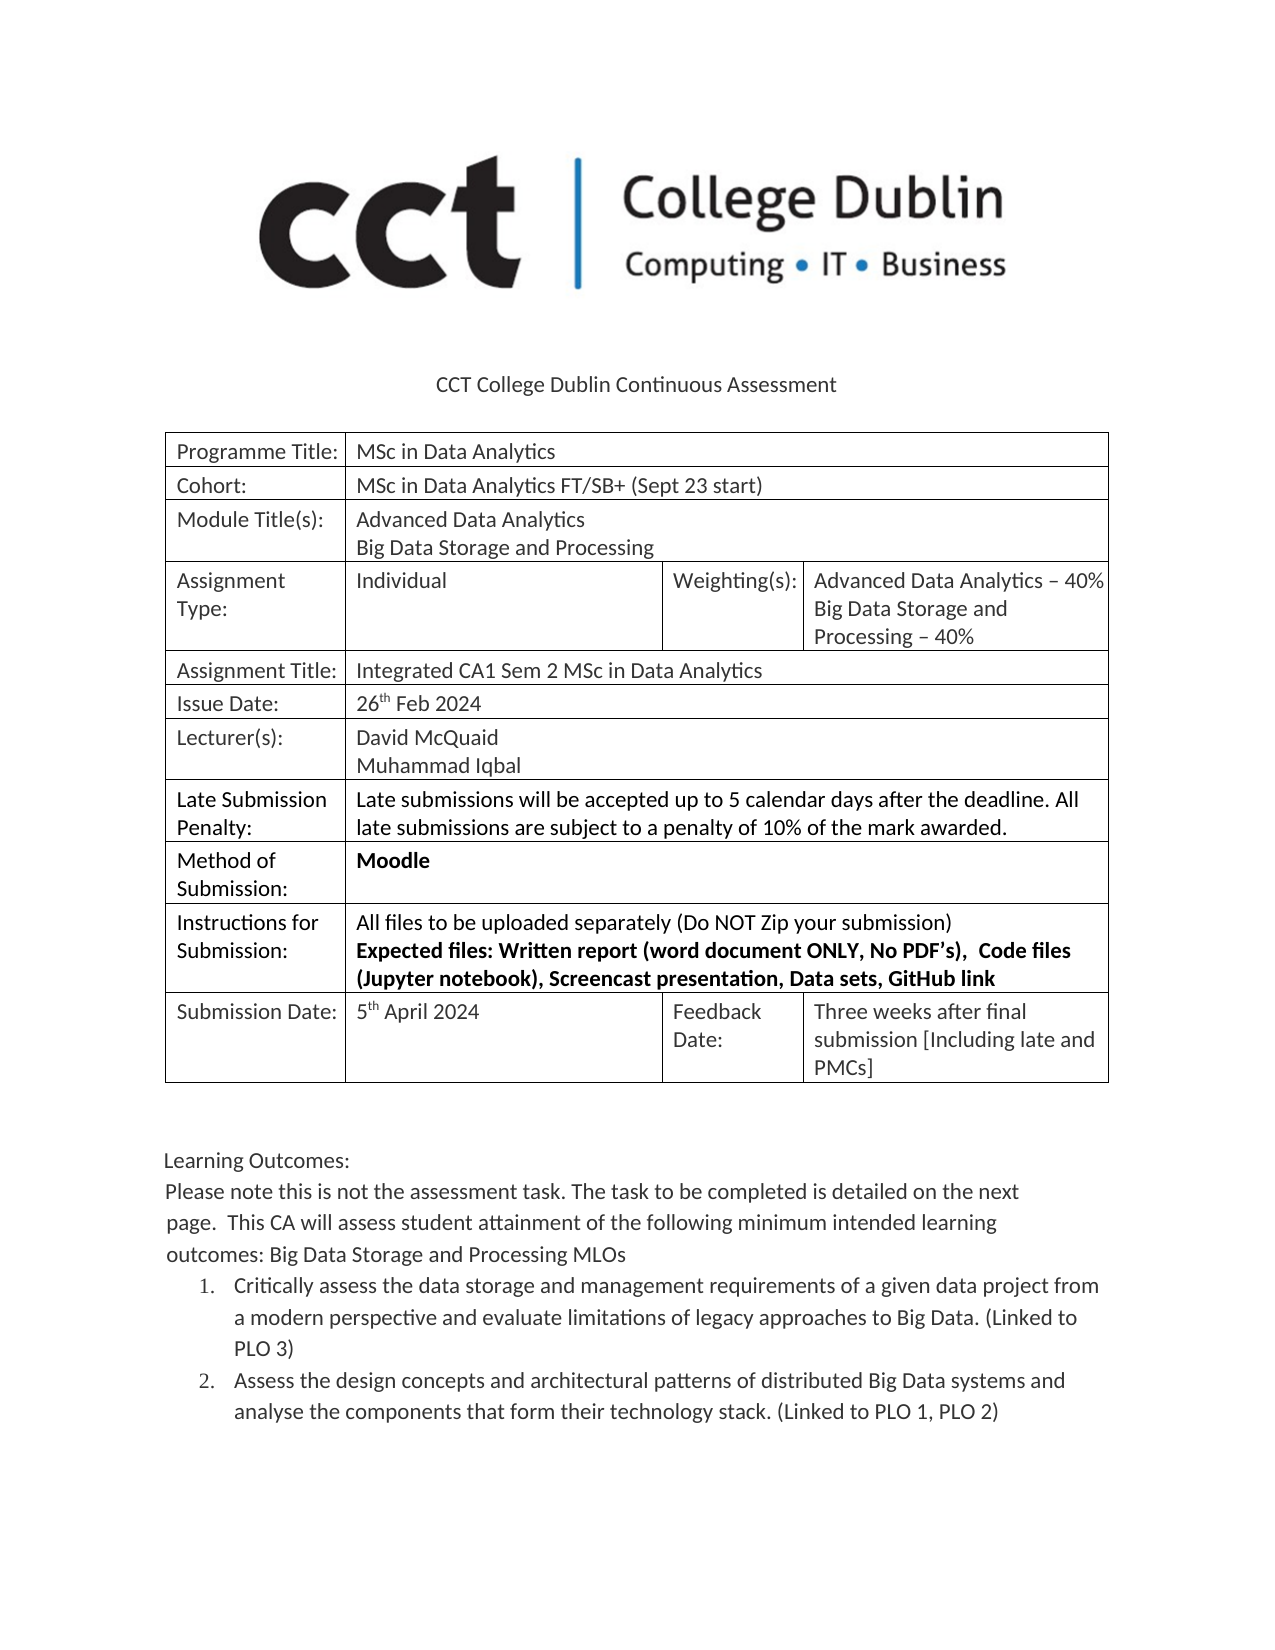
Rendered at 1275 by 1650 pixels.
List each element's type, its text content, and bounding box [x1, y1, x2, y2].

table_cell Three weeks after final submission [Including late and PMCs] [804, 993, 1108, 1082]
table_cell Feedback Date: [663, 993, 803, 1082]
table_cell [803, 467, 1108, 499]
text Please note this is not the assessment task. The task to be completed is detailed on the next page. This CA will assess student attainment of the following minimum intended learning outcomes: Big Data Storage and Processing MLOs [165, 1177, 1022, 1268]
table_cell [803, 685, 1108, 717]
table_cell Moodle [346, 842, 1108, 902]
table_cell Advanced Data Analytics – 40% Big Data Storage and Processing – 40% [804, 562, 1108, 650]
list Assess the design concepts and architectural patterns of distributed Big Data systems and analyse the components that form their technology stack. (Linked to PLO 1, PLO 2) [199, 1366, 1109, 1425]
table_header [803, 433, 1108, 466]
table_cell Individual [346, 562, 662, 650]
text CCT College Dublin Continuous Assessment [165, 370, 1108, 398]
table_cell 5th April 2024 [346, 993, 662, 1082]
table_header Programme Title: [166, 433, 345, 466]
table_cell Issue Date: [166, 685, 345, 717]
table_cell Cohort: [166, 467, 345, 499]
table_cell Late Submission Penalty: [166, 780, 345, 841]
table_cell Lecturer(s): [166, 719, 345, 779]
table_cell All files to be uploaded separately (Do NOT Zip your submission) Expected files: Written report (word document ONLY, No PDF’s), Code files (Jupyter notebook), Screencast presentation, Data sets, GitHub link [346, 904, 1108, 992]
table_cell Module Title(s): [166, 500, 345, 561]
table_cell Integrated CA1 Sem 2 MSc in Data Analytics [346, 651, 803, 684]
table_cell Method of Submission: [166, 842, 345, 902]
table_cell [803, 719, 1108, 779]
table_cell Late submissions will be accepted up to 5 calendar days after the deadline. All late submissions are subject to a penalty of 10% of the mark awarded. [346, 780, 1108, 841]
picture [255, 115, 1018, 337]
table_cell Weighting(s): [663, 562, 803, 650]
table_cell 26th Feb 2024 [346, 685, 803, 717]
table_header MSc in Data Analytics [346, 433, 803, 466]
text Learning Outcomes: [163, 1146, 1109, 1174]
table_cell Assignment Title: [166, 651, 345, 684]
table_cell [803, 651, 1108, 684]
table_cell Submission Date: [166, 993, 345, 1082]
table_cell Instructions for Submission: [166, 904, 345, 992]
table_cell Advanced Data Analytics Big Data Storage and Processing [346, 500, 803, 561]
list Critically assess the data storage and management requirements of a given data project from a modern perspective and evaluate limitations of legacy approaches to Big Data. (Linked to PLO 3) [199, 1271, 1109, 1362]
table_cell MSc in Data Analytics FT/SB+ (Sept 23 start) [346, 467, 803, 499]
table_cell Assignment Type: [166, 562, 345, 650]
table_cell [803, 500, 1108, 561]
table_cell David McQuaid Muhammad Iqbal [346, 719, 803, 779]
